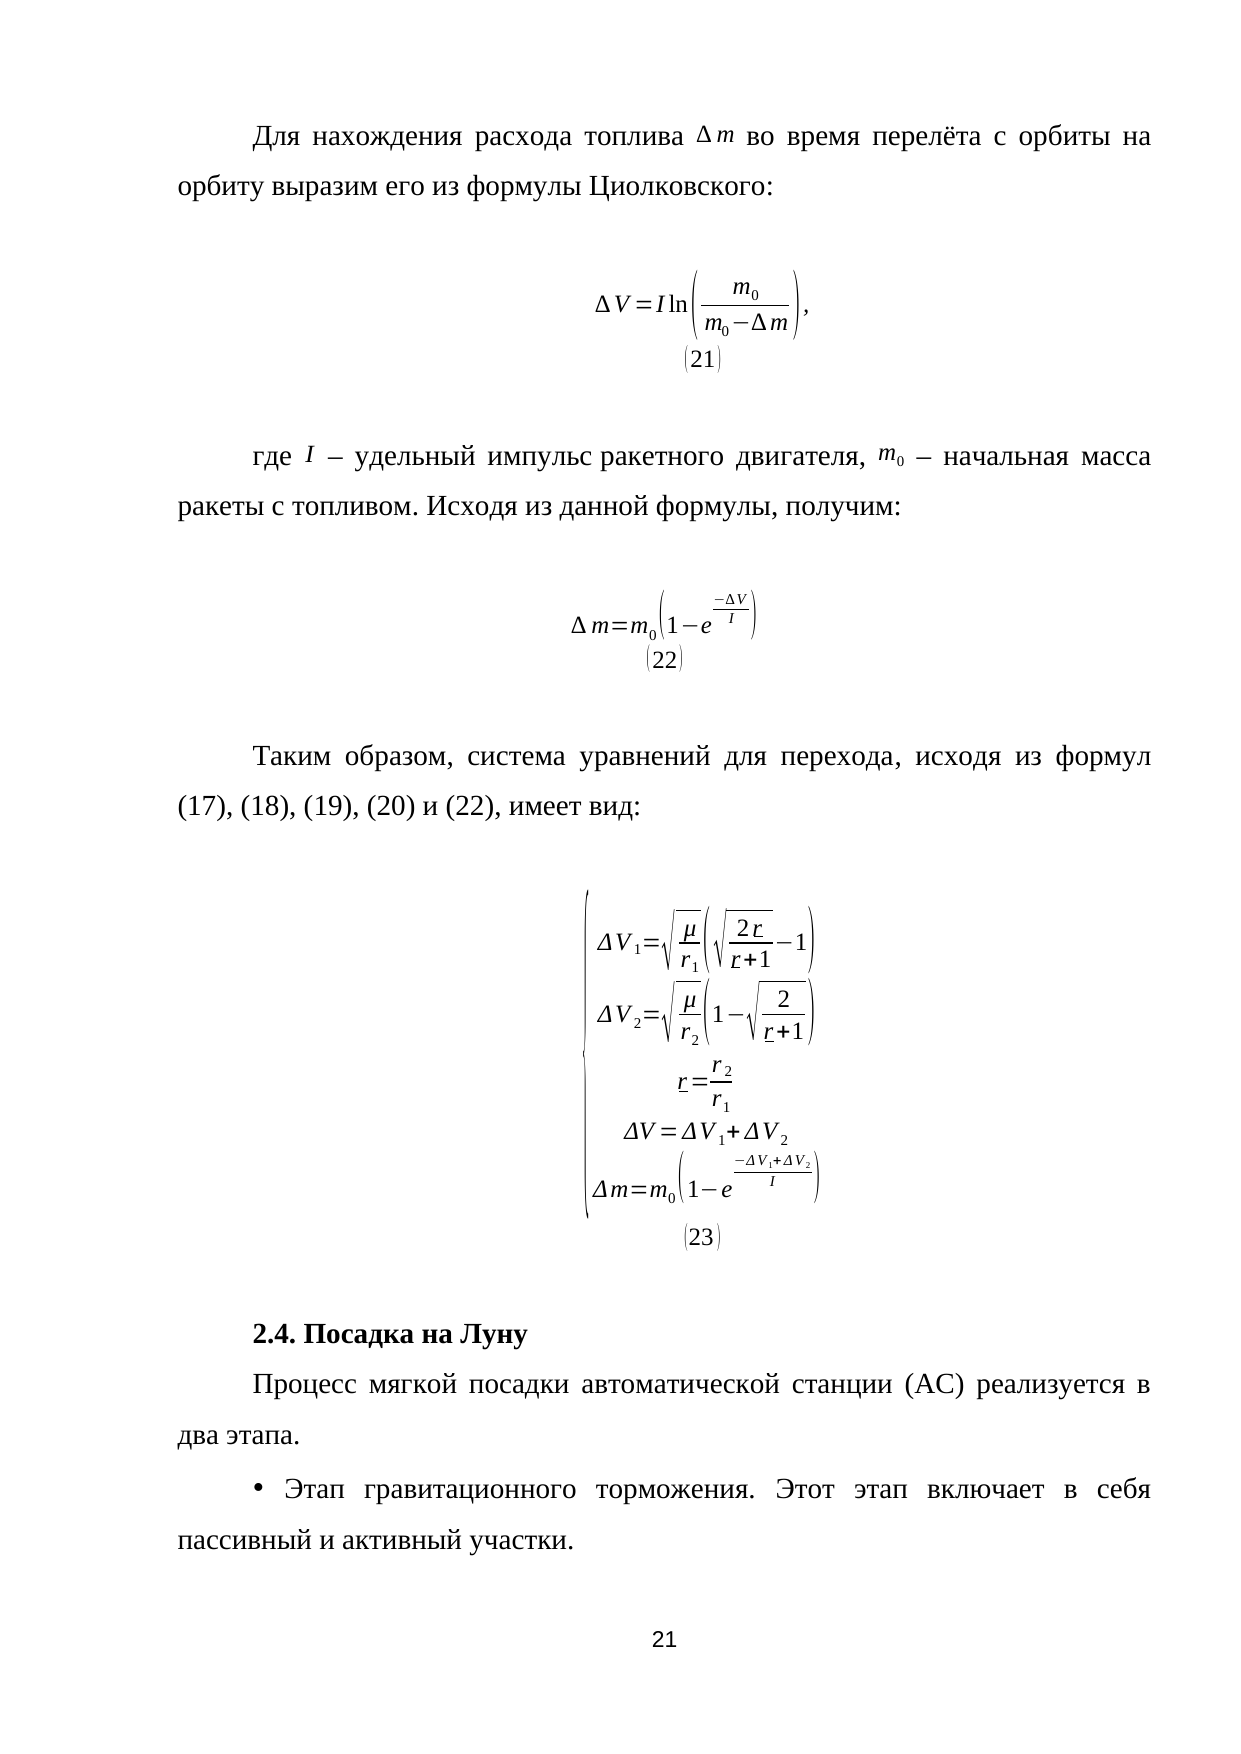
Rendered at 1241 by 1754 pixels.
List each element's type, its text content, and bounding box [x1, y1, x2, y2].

text • Этап гравитационного торможения. Этот этап включает в себя пассивный и активный участки. [177, 1467, 1152, 1556]
text Процесс мягкой посадки автоматической станции (АС) реализуется в два этапа. [177, 1367, 1152, 1451]
text Для нахождения расхода топлива во время перелёта с орбиты на орбиту выразим его из формулы Циолковского: [177, 118, 1152, 202]
text Таким образом, система уравнений для перехода, исходя из формул (17), (18), (19), (20) и (22), имеет вид: [177, 738, 1152, 822]
text где – удельный импульс ракетного двигателя, – начальная масса ракеты с топливом. Исходя из данной формулы, получим: [177, 438, 1152, 522]
subtitle 2.4. Посадка на Луну [177, 1316, 1152, 1350]
